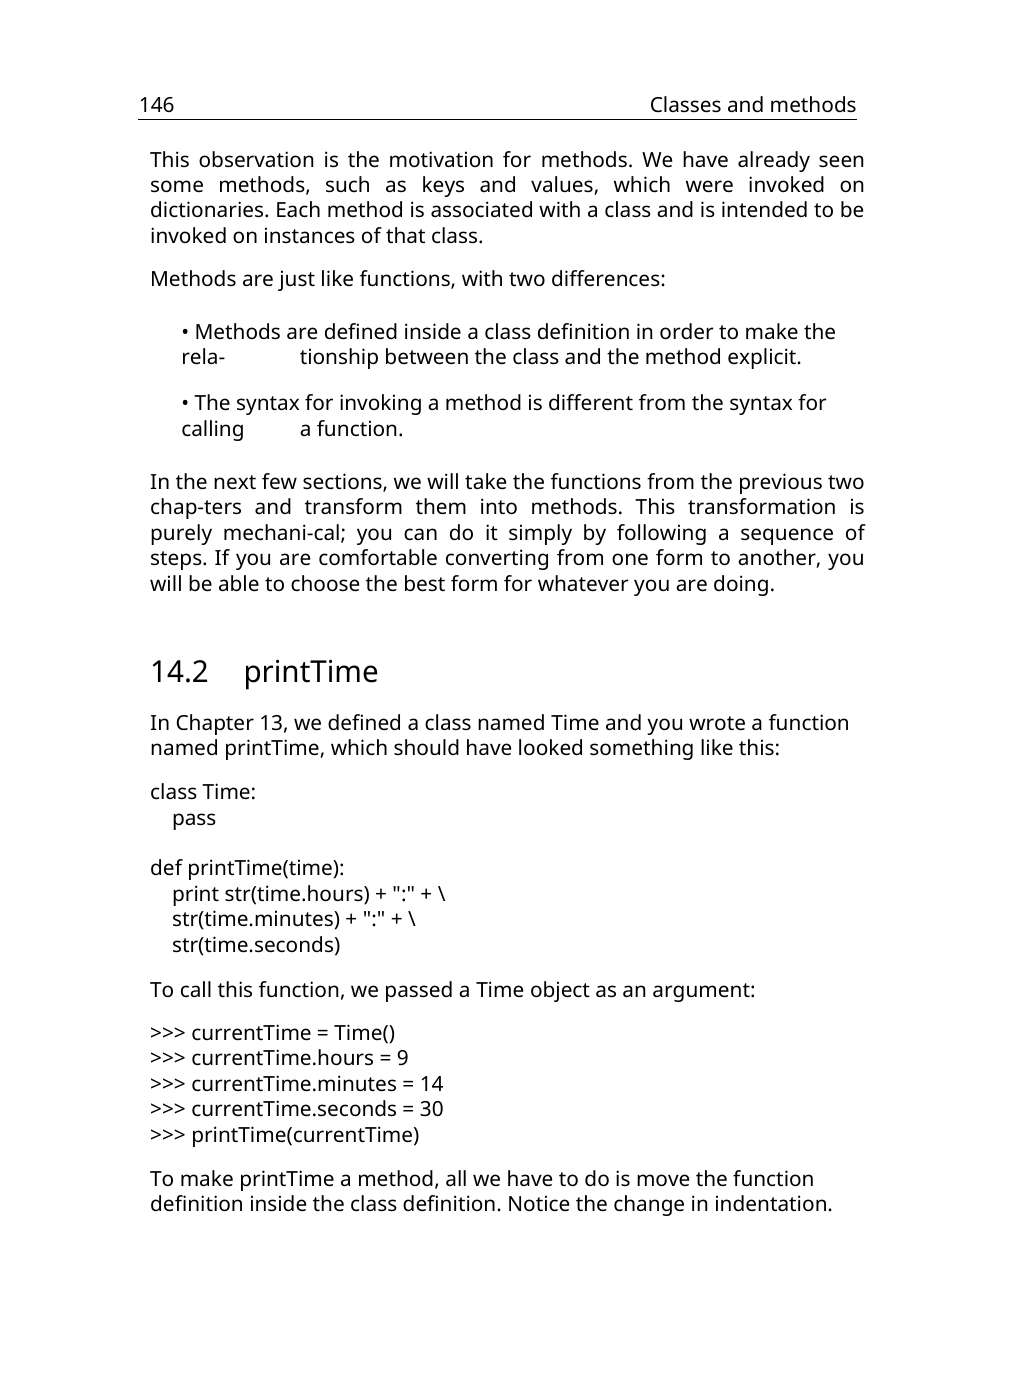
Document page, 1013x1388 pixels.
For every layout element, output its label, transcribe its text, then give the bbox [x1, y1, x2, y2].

text • The syntax for invoking a method is different from the syntax for calling a function. [181, 390, 868, 441]
text • Methods are defined inside a class definition in order to make the rela- tionship between the class and the method explicit. [181, 319, 868, 370]
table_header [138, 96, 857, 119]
text In the next few sections, we will take the functions from the previous two chap-ters and transform them into methods. This transformation is purely mechani-cal; you can do it simply by following a sequence of steps. If you are comfortable converting from one form to another, you will be able to choose the best form for whatever you are doing. [150, 469, 865, 596]
text >>> currentTime = Time() >>> currentTime.hours = 9 >>> currentTime.minutes = 14 >>> currentTime.seconds = 30 >>> printTime(currentTime) [150, 1020, 463, 1147]
text To make printTime a method, all we have to do is move the function definition inside the class definition. Notice the change in indentation. [150, 1166, 868, 1217]
text class Time: pass [150, 780, 283, 830]
text To call this function, we passed a Time object as an argument: [150, 981, 868, 1001]
text 14.2 printTime [150, 657, 868, 688]
text def printTime(time): print str(time.hours) + ":" + \ str(time.minutes) + ":" + \ str(time.seconds) [150, 856, 538, 957]
text This observation is the motivation for methods. We have already seen some methods, such as keys and values, which were invoked on dictionaries. Each method is associated with a class and is intended to be invoked on instances of that class. [150, 147, 865, 248]
text In Chapter 13, we defined a class named Time and you wrote a function named printTime, which should have looked something like this: [150, 710, 868, 761]
text Methods are just like functions, with two differences: [150, 270, 868, 291]
